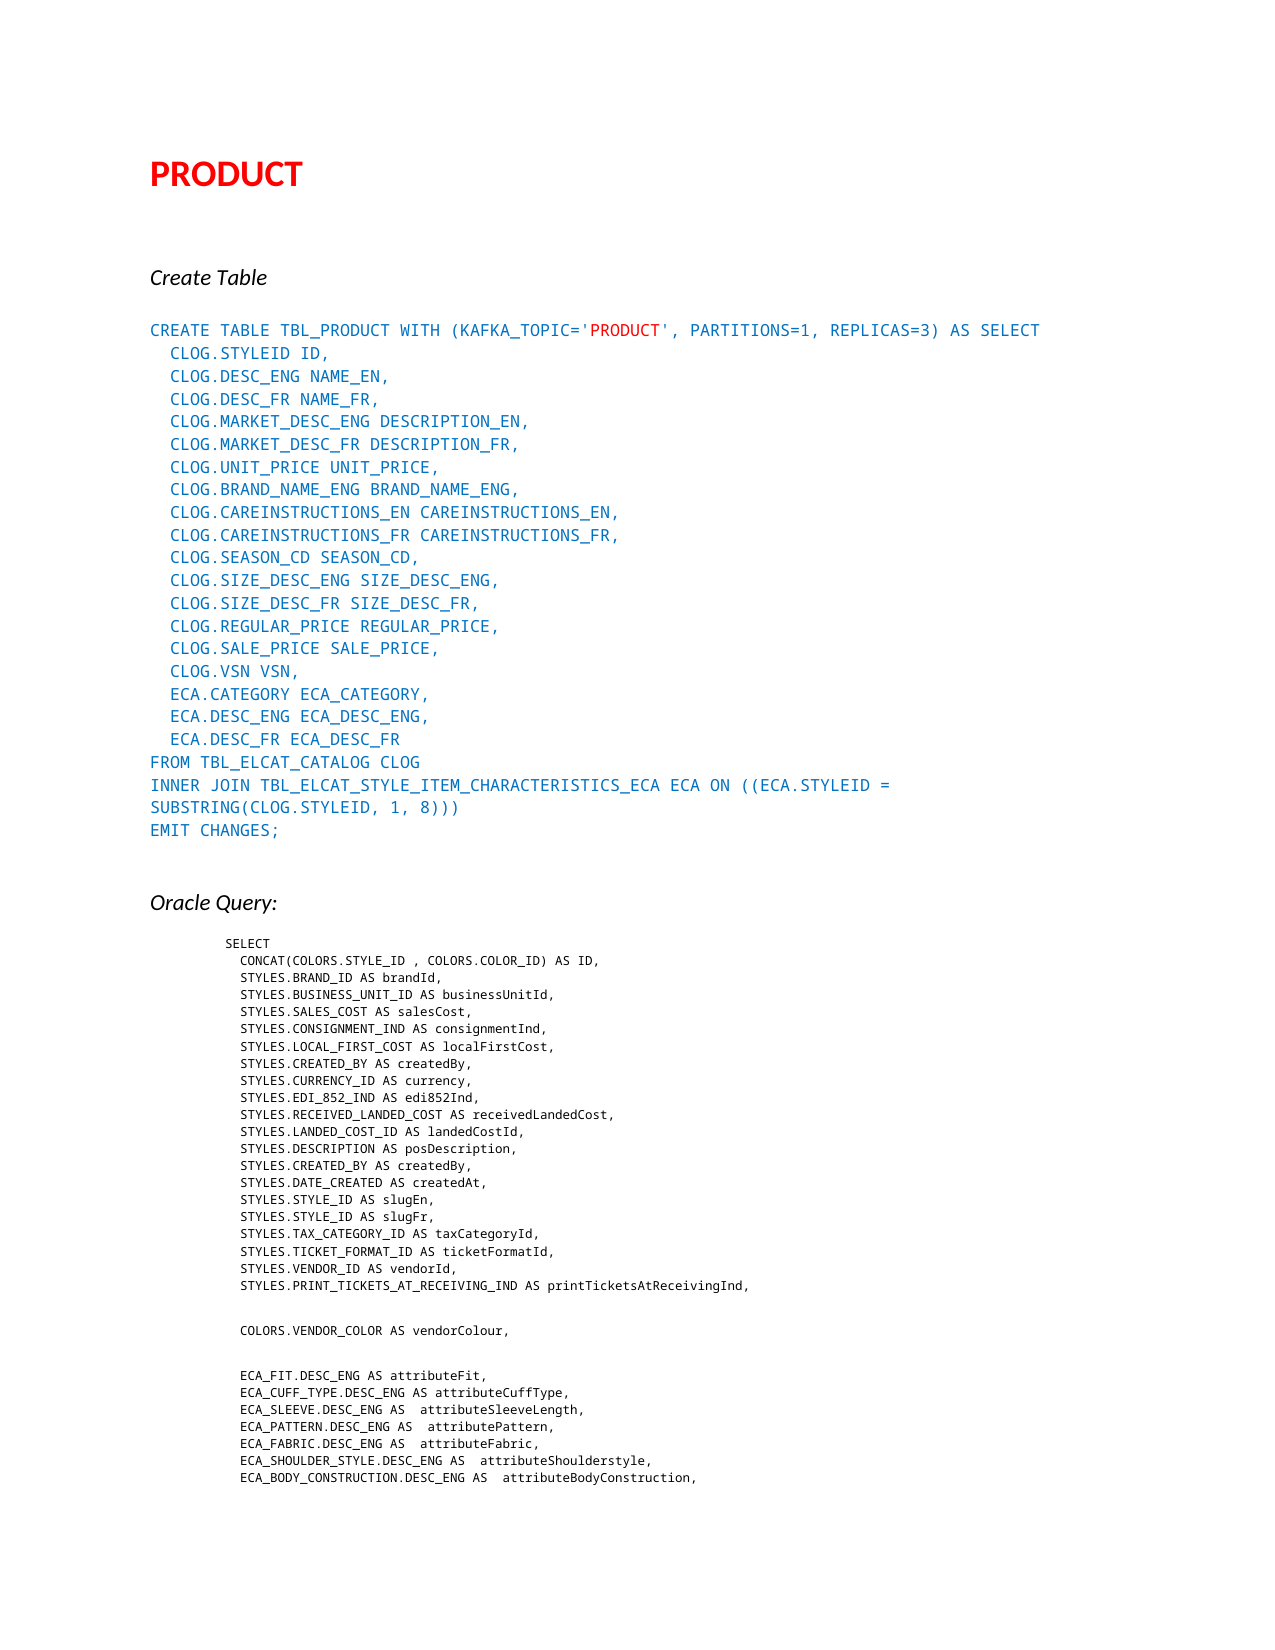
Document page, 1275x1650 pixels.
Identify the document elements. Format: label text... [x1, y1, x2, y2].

text STYLES.RECEIVED_LANDED_COST AS receivedLandedCost, [225, 1106, 1125, 1123]
text ECA_FABRIC.DESC_ENG AS attributeFabric, [225, 1435, 1125, 1452]
text STYLES.EDI_852_IND AS edi852Ind, [225, 1089, 1125, 1106]
text EMIT CHANGES; [150, 819, 1125, 841]
text ECA.DESC_FR ECA_DESC_FR [150, 728, 1125, 751]
text CONCAT(COLORS.STYLE_ID , COLORS.COLOR_ID) AS ID, [225, 952, 1125, 969]
text CLOG.CAREINSTRUCTIONS_FR CAREINSTRUCTIONS_FR, [150, 523, 1125, 546]
text ECA_CUFF_TYPE.DESC_ENG AS attributeCuffType, [225, 1384, 1125, 1401]
text ECA_BODY_CONSTRUCTION.DESC_ENG AS attributeBodyConstruction, [225, 1469, 1125, 1487]
text STYLES.BRAND_ID AS brandId, [225, 969, 1125, 986]
text STYLES.STYLE_ID AS slugFr, [225, 1208, 1125, 1226]
text STYLES.BUSINESS_UNIT_ID AS businessUnitId, [225, 986, 1125, 1003]
text Oracle Query: [150, 888, 1125, 916]
text CLOG.SIZE_DESC_FR SIZE_DESC_FR, [150, 592, 1125, 614]
text CLOG.MARKET_DESC_ENG DESCRIPTION_EN, [150, 410, 1125, 433]
text ECA_SLEEVE.DESC_ENG AS attributeSleeveLength, [225, 1401, 1125, 1418]
text COLORS.VENDOR_COLOR AS vendorColour, [225, 1322, 1125, 1339]
text ECA_FIT.DESC_ENG AS attributeFit, [225, 1367, 1125, 1384]
text CLOG.BRAND_NAME_ENG BRAND_NAME_ENG, [150, 478, 1125, 501]
text CLOG.DESC_FR NAME_FR, [150, 387, 1125, 410]
text STYLES.TAX_CATEGORY_ID AS taxCategoryId, [225, 1226, 1125, 1243]
text CLOG.CAREINSTRUCTIONS_EN CAREINSTRUCTIONS_EN, [150, 501, 1125, 523]
text SELECT [225, 935, 1125, 952]
text STYLES.CREATED_BY AS createdBy, [225, 1055, 1125, 1072]
text STYLES.DATE_CREATED AS createdAt, [225, 1174, 1125, 1191]
text ECA_PATTERN.DESC_ENG AS attributePattern, [225, 1418, 1125, 1435]
text CLOG.VSN VSN, [150, 660, 1125, 682]
text STYLES.CURRENCY_ID AS currency, [225, 1072, 1125, 1089]
text STYLES.CONSIGNMENT_IND AS consignmentInd, [225, 1021, 1125, 1038]
text CLOG.SALE_PRICE SALE_PRICE, [150, 637, 1125, 660]
text STYLES.STYLE_ID AS slugEn, [225, 1191, 1125, 1208]
text CLOG.STYLEID ID, [150, 342, 1125, 364]
text PRODUCT [150, 150, 1125, 196]
text CLOG.REGULAR_PRICE REGULAR_PRICE, [150, 614, 1125, 637]
text STYLES.TICKET_FORMAT_ID AS ticketFormatId, [225, 1243, 1125, 1260]
text ECA_SHOULDER_STYLE.DESC_ENG AS attributeShoulderstyle, [225, 1452, 1125, 1469]
text CLOG.SEASON_CD SEASON_CD, [150, 546, 1125, 569]
text STYLES.VENDOR_ID AS vendorId, [225, 1260, 1125, 1277]
text CLOG.UNIT_PRICE UNIT_PRICE, [150, 455, 1125, 478]
text CLOG.DESC_ENG NAME_EN, [150, 364, 1125, 387]
text INNER JOIN TBL_ELCAT_STYLE_ITEM_CHARACTERISTICS_ECA ECA ON ((ECA.STYLEID = SUBSTRING(CLOG.STYLEID, 1, 8))) [150, 773, 1125, 819]
text CLOG.SIZE_DESC_ENG SIZE_DESC_ENG, [150, 569, 1125, 592]
text Create Table CREATE TABLE TBL_PRODUCT WITH (KAFKA_TOPIC='PRODUCT', PARTITIONS=1, REPLICAS=3) AS SELECT [150, 263, 1125, 342]
text STYLES.PRINT_TICKETS_AT_RECEIVING_IND AS printTicketsAtReceivingInd, [225, 1277, 1125, 1294]
text STYLES.DESCRIPTION AS posDescription, [225, 1140, 1125, 1157]
text STYLES.SALES_COST AS salesCost, [225, 1003, 1125, 1021]
text ECA.CATEGORY ECA_CATEGORY, [150, 682, 1125, 705]
text CLOG.MARKET_DESC_FR DESCRIPTION_FR, [150, 433, 1125, 455]
text STYLES.CREATED_BY AS createdBy, [225, 1157, 1125, 1174]
text FROM TBL_ELCAT_CATALOG CLOG [150, 751, 1125, 773]
text ECA.DESC_ENG ECA_DESC_ENG, [150, 705, 1125, 728]
text STYLES.LANDED_COST_ID AS landedCostId, [225, 1123, 1125, 1140]
text STYLES.LOCAL_FIRST_COST AS localFirstCost, [225, 1038, 1125, 1055]
